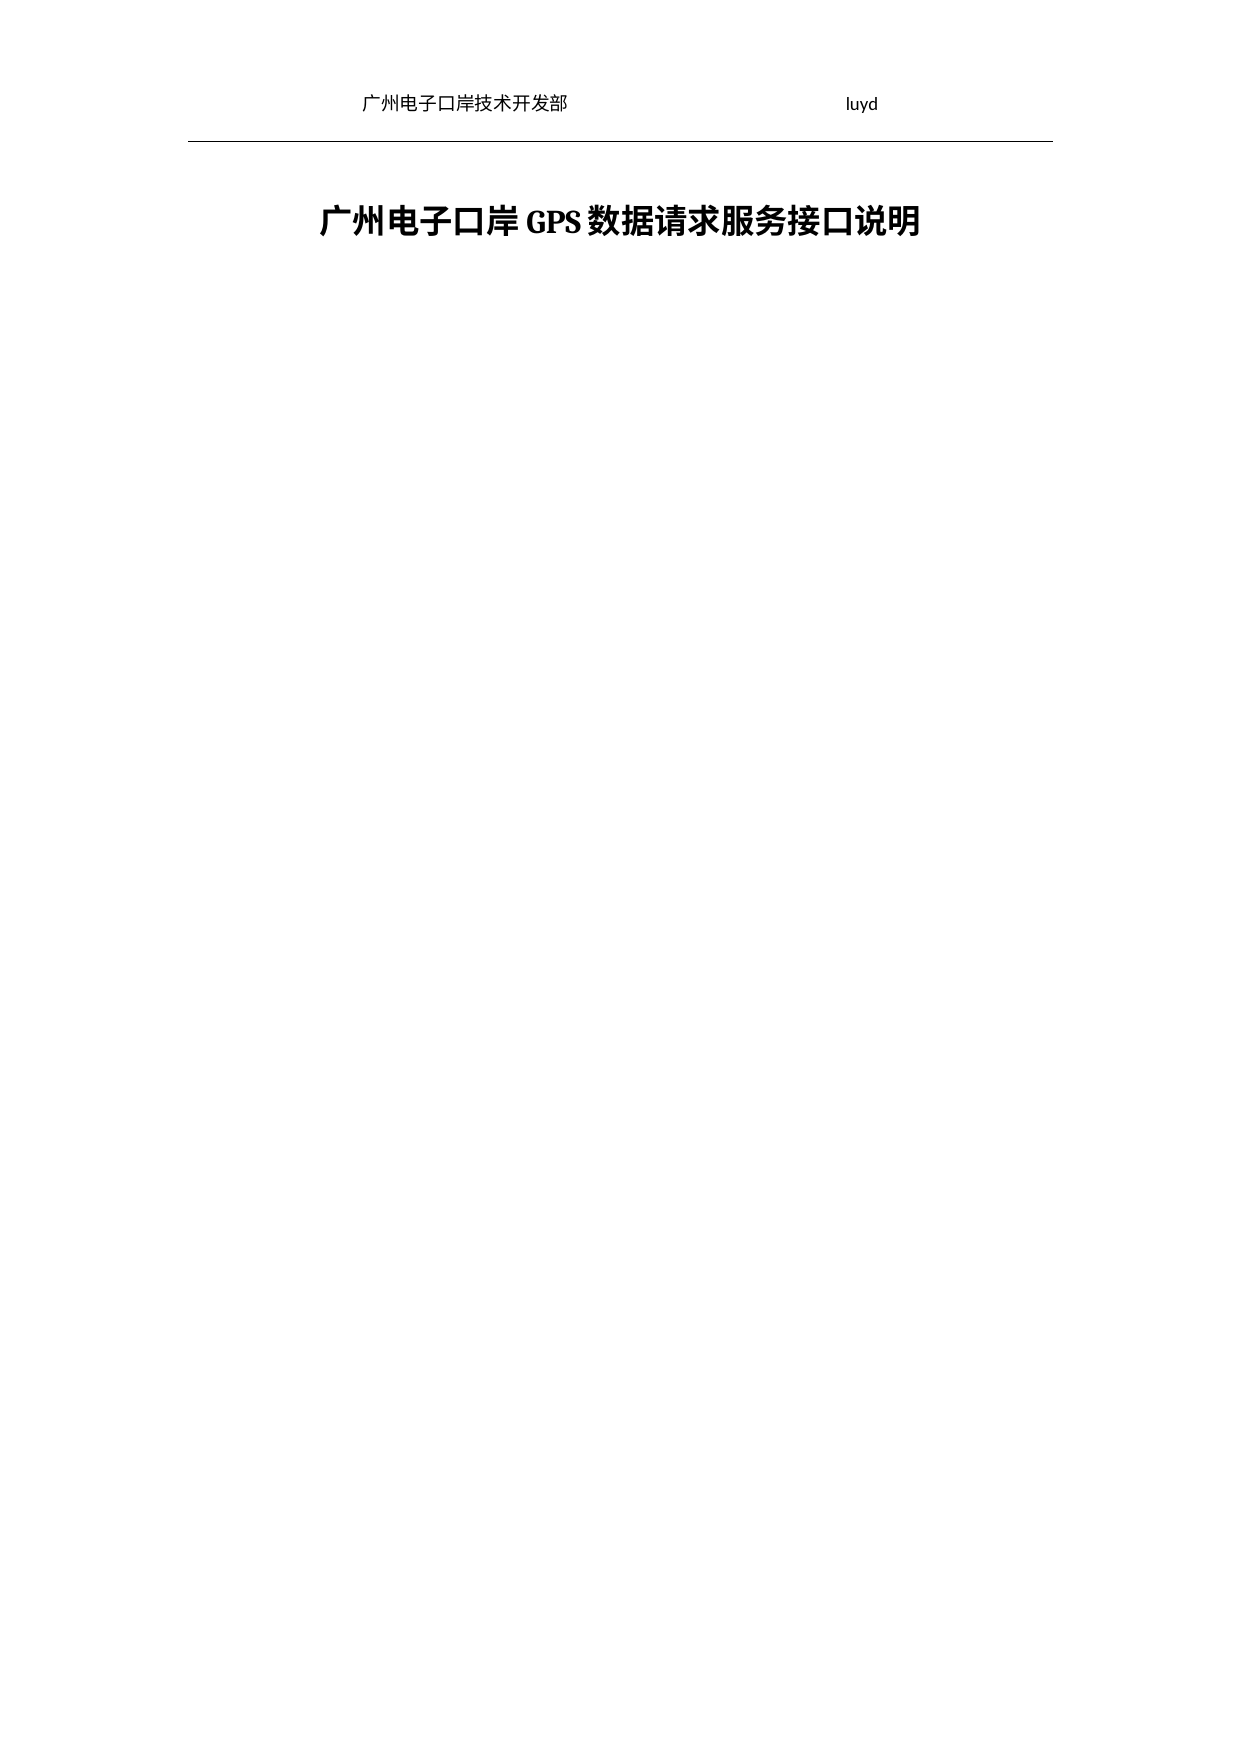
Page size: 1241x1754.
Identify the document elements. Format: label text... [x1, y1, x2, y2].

subtitle 广州电子口岸GPS数据请求服务接口说明 [187, 187, 1053, 252]
